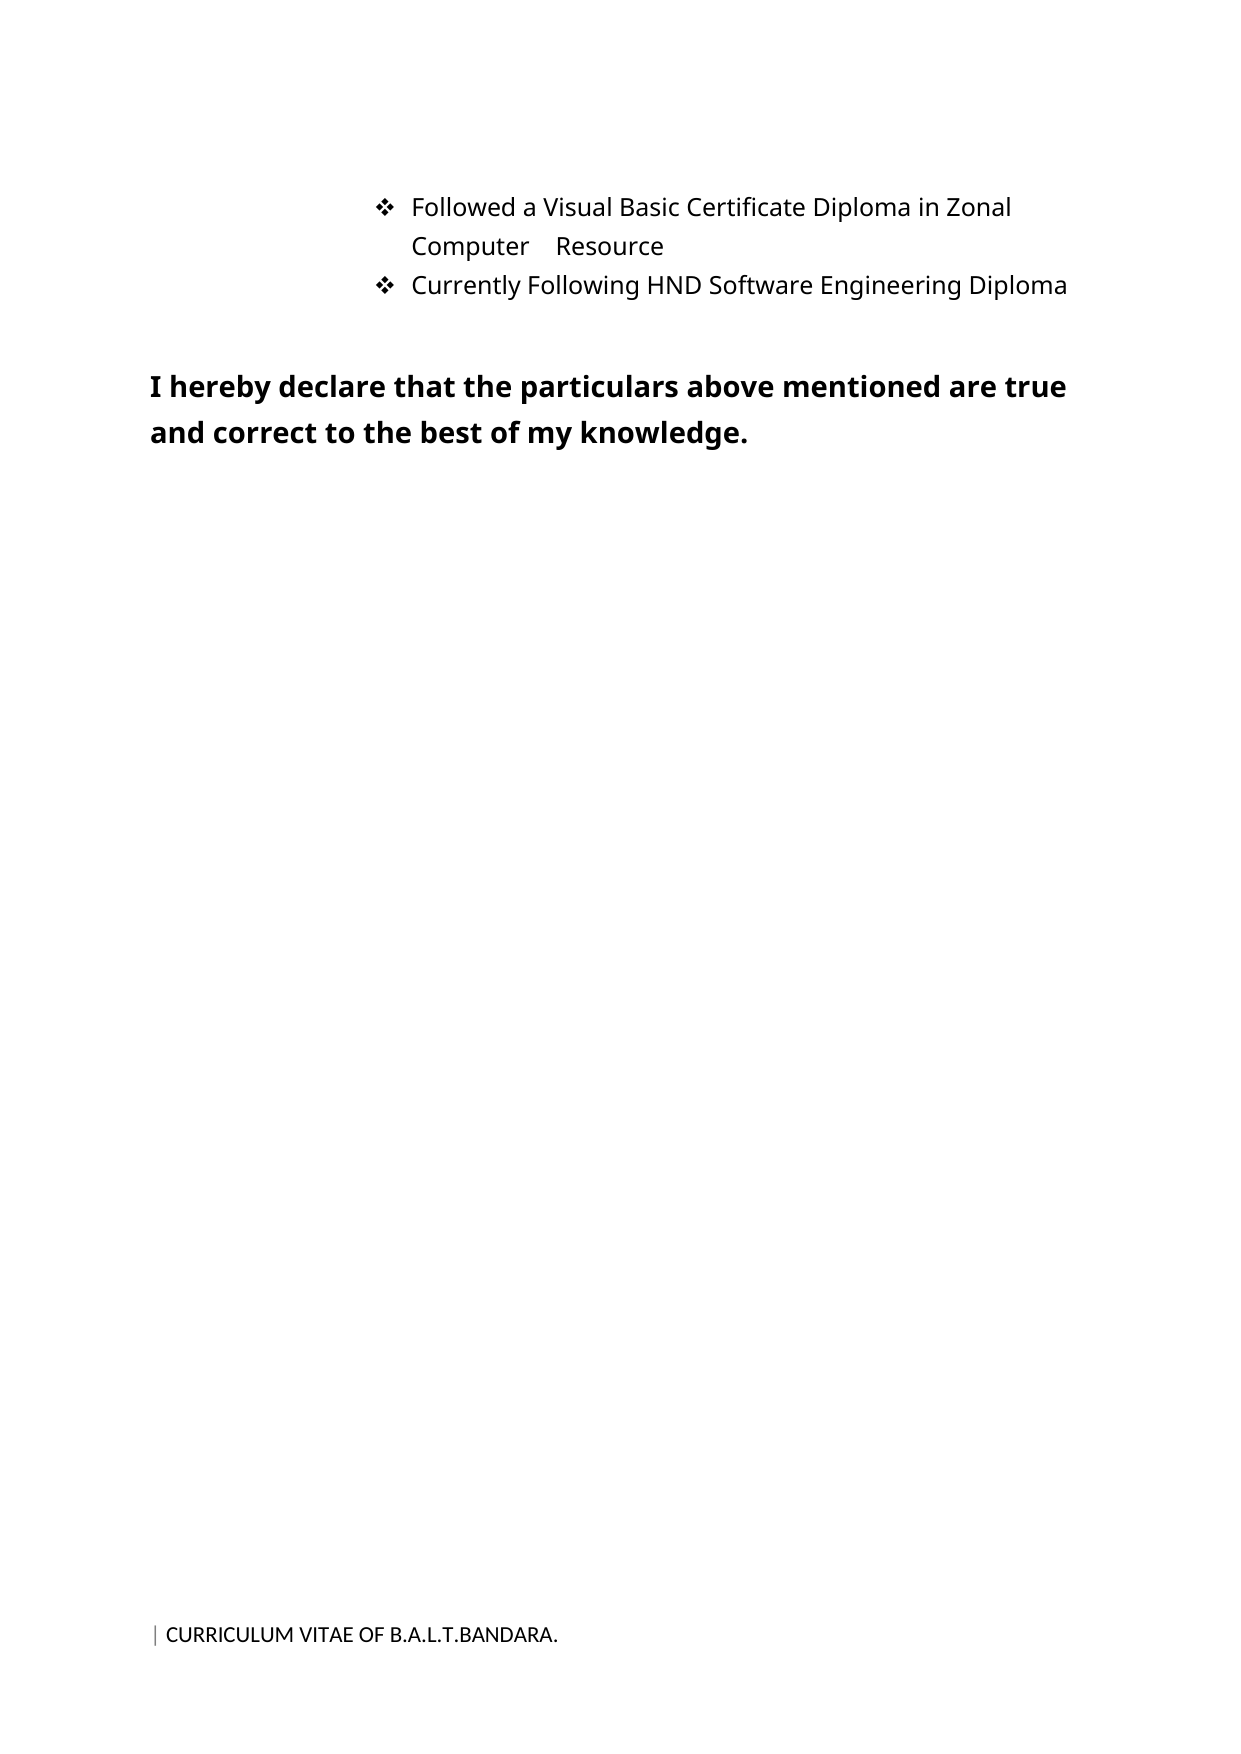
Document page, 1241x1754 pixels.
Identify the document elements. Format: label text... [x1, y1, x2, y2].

list Currently Following HND Software Engineering Diploma [373, 267, 1090, 302]
text I hereby declare that the particulars above mentioned are true and correct to the best of my knowledge. [150, 367, 1090, 452]
list Followed a Visual Basic Certificate Diploma in Zonal Computer Resource [373, 189, 1090, 262]
